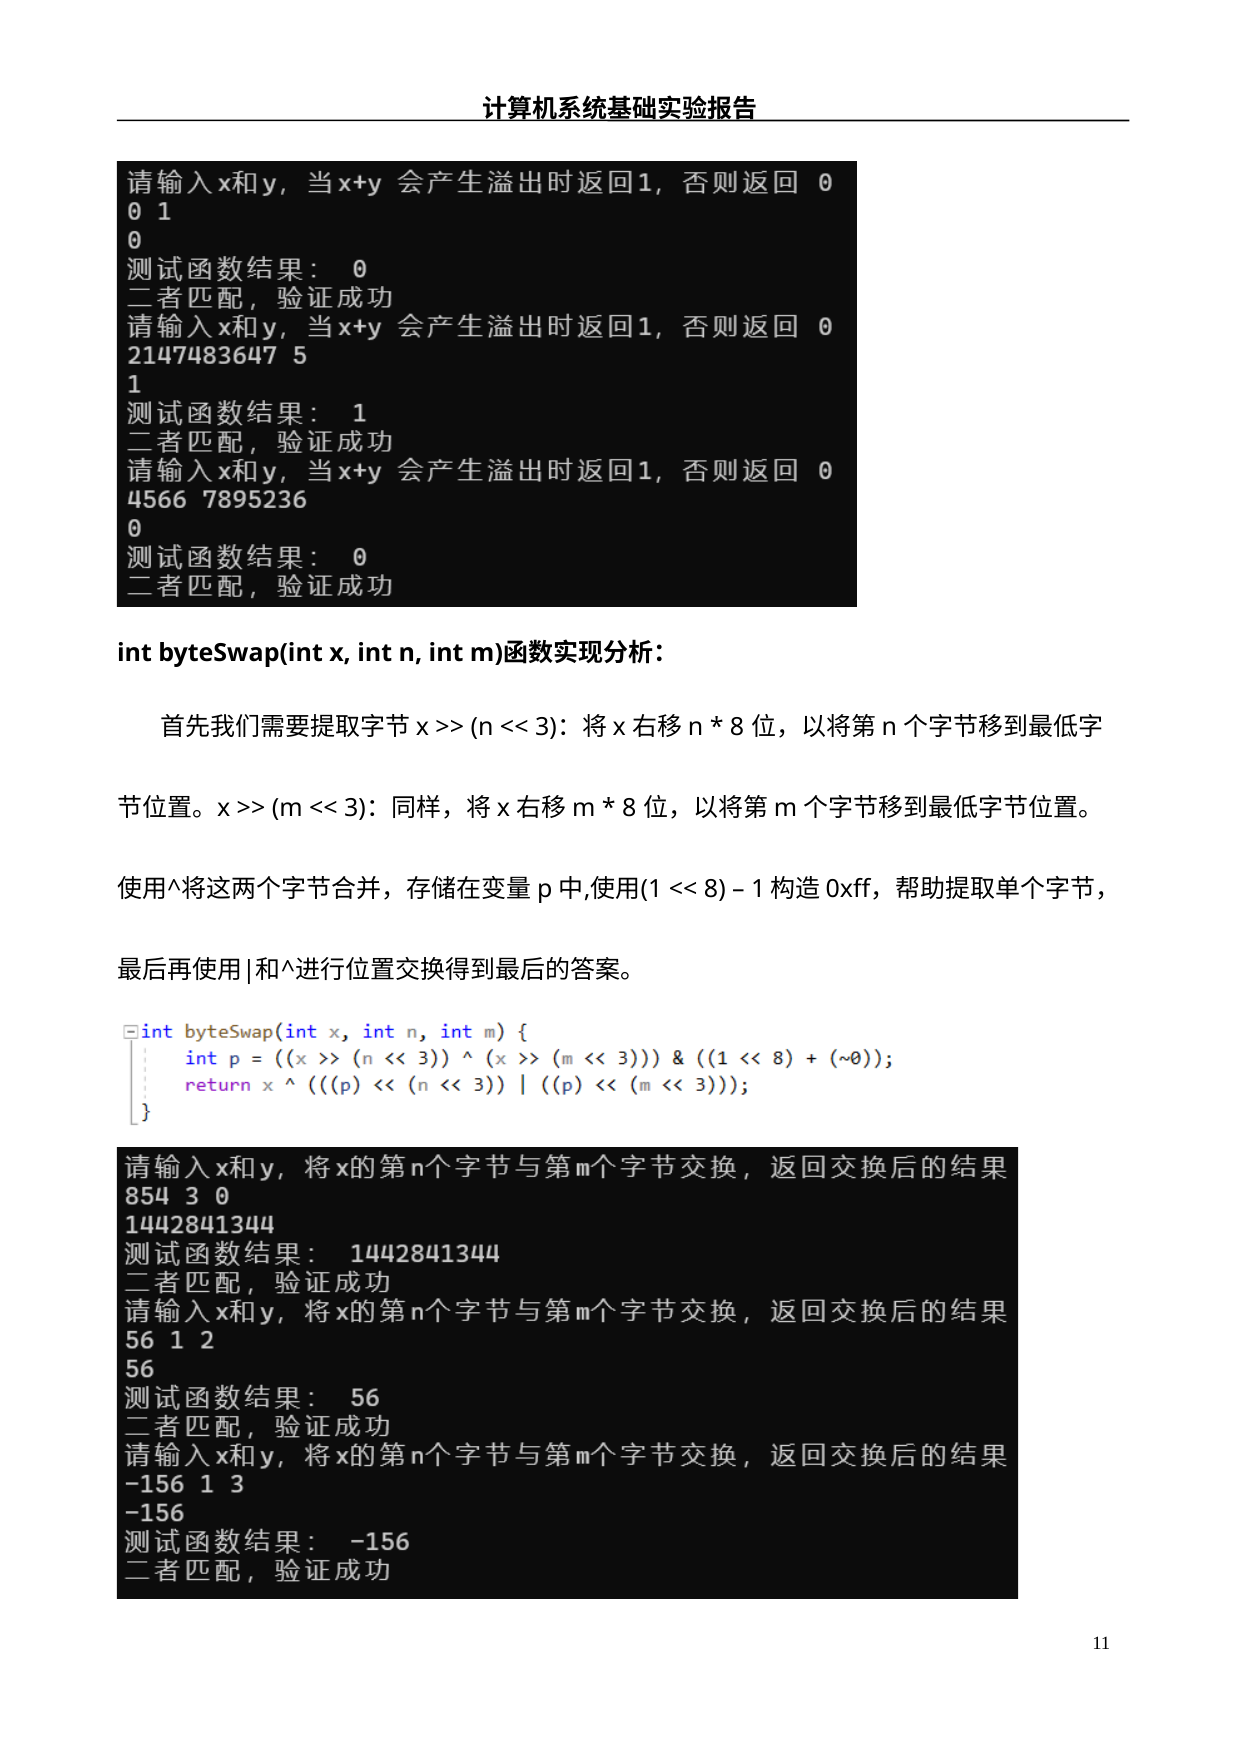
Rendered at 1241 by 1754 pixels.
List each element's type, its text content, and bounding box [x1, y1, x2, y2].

text 首先我们需要提取字节x >> (n << 3)：将 x 右移 n * 8 位，以将第 n 个字节移到最低字节位置。x >> (m << 3)：同样，将 x 右移 m * 8 位，以将第 m 个字节移到最低字节位置。使用^将这两个字节合并，存储在变量 p 中,使用(1 << 8) – 1构造0xff，帮助提取单个字节，最后再使用|和^进行位置交换得到最后的答案。 [117, 692, 1123, 1001]
picture [116, 1147, 1019, 1599]
picture [116, 1015, 926, 1134]
text int byteSwap(int x, int n, int m)函数实现分析： [117, 618, 1123, 683]
picture [116, 161, 857, 607]
